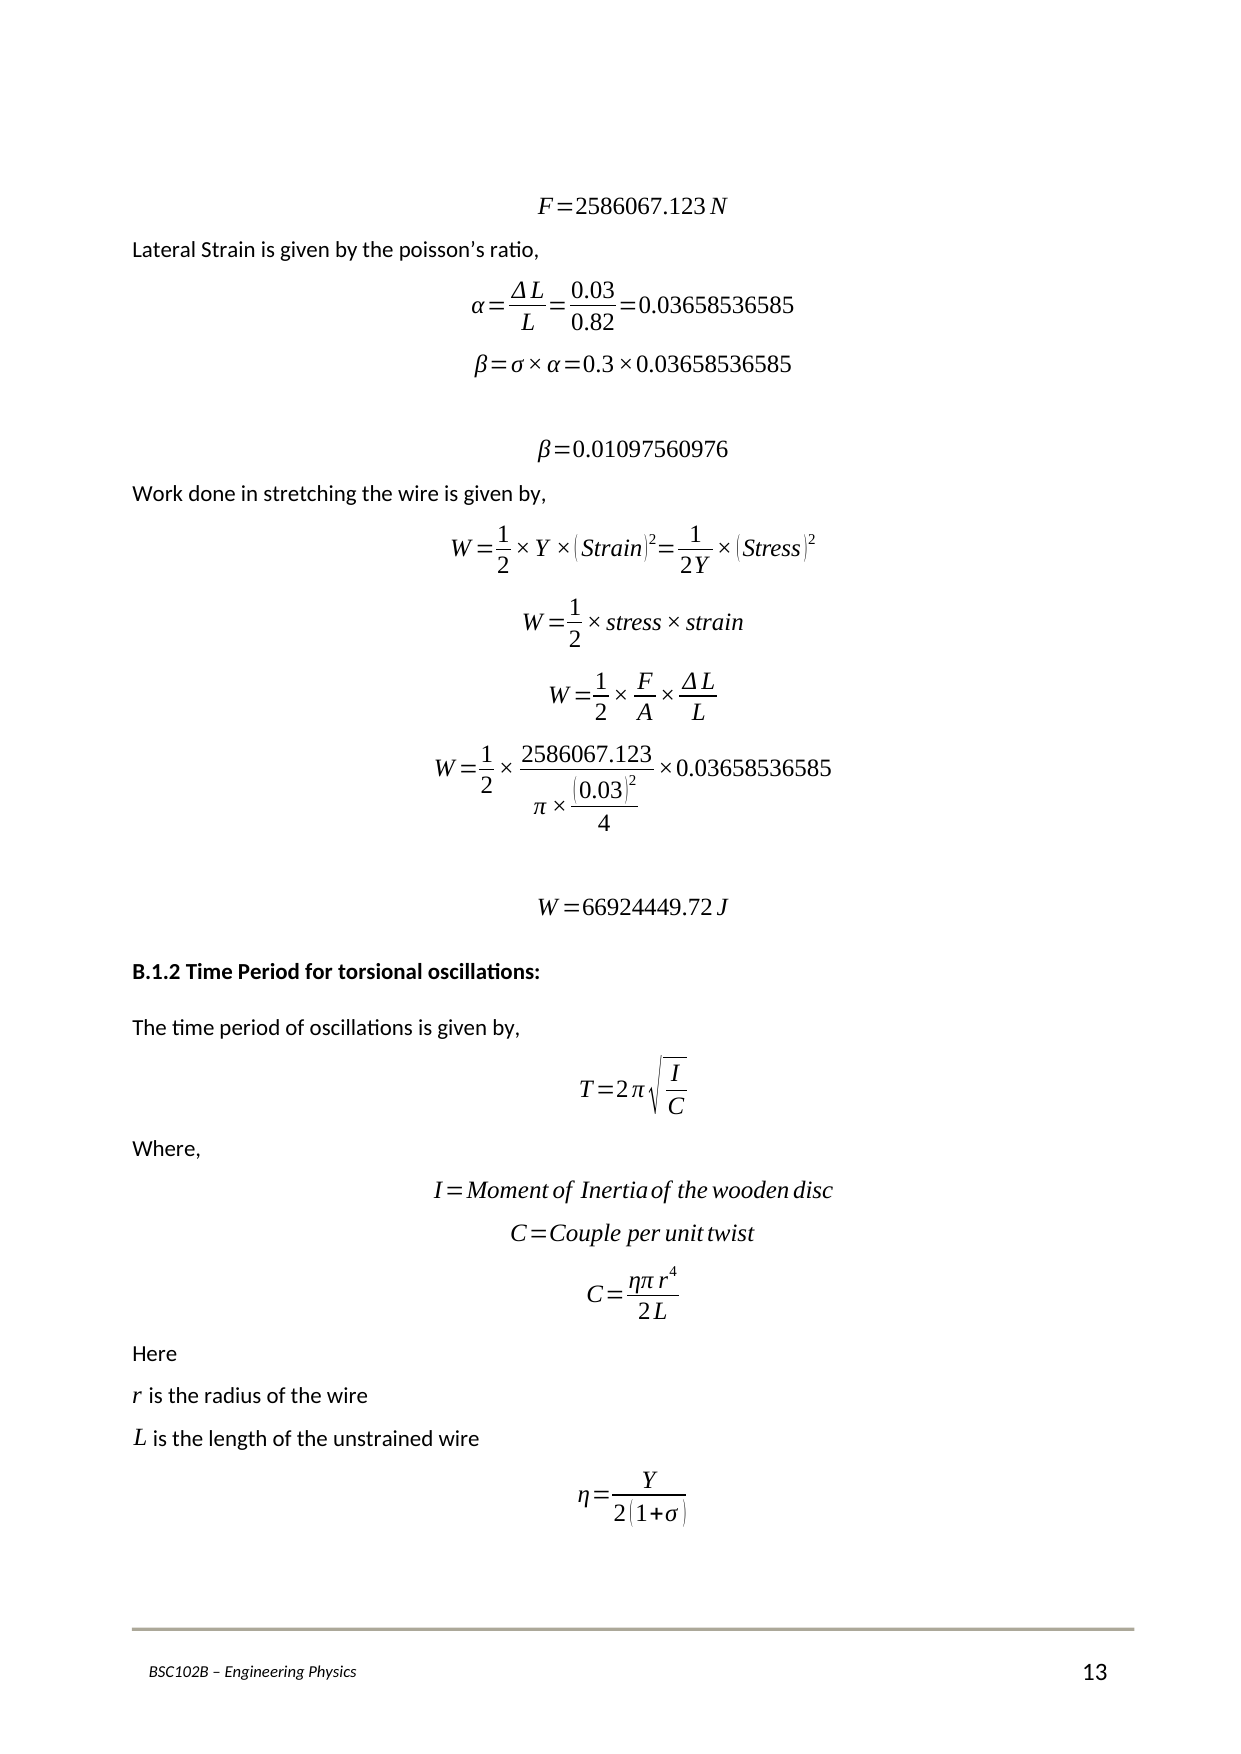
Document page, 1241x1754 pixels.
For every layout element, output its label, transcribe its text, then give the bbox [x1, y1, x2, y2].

subtitle B.1.2 Time Period for torsional oscillations: [132, 957, 1134, 985]
text Here [132, 1339, 1134, 1367]
text Work done in stretching the wire is given by, [132, 479, 1134, 507]
text The time period of oscillations is given by, [132, 1013, 1134, 1041]
text is the length of the unstrained wire [132, 1423, 1134, 1452]
text Lateral Strain is given by the poisson’s ratio, [132, 235, 1134, 263]
text Where, [132, 1134, 1134, 1162]
text is the radius of the wire [132, 1381, 1134, 1409]
